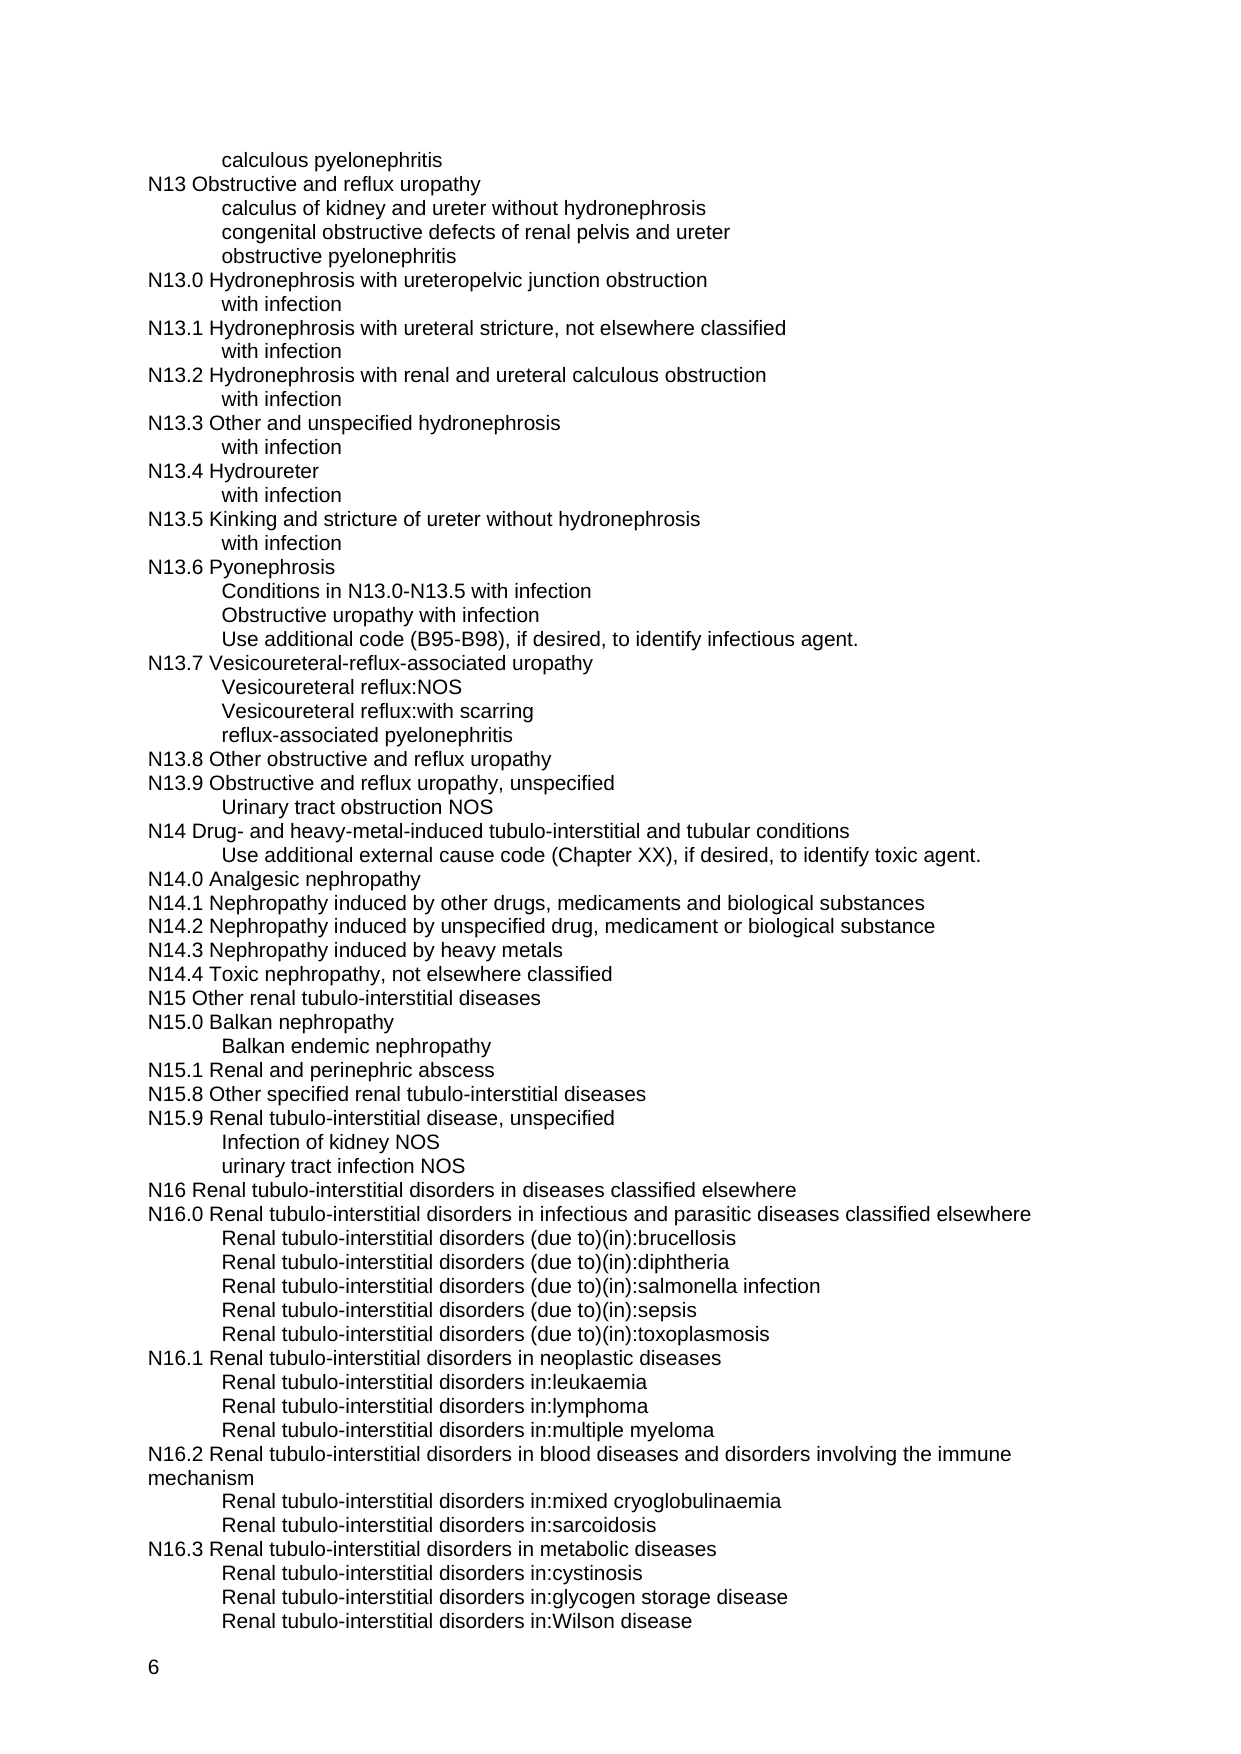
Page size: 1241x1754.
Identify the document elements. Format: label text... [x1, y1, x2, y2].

text Conditions in N13.0-N13.5 with infection [148, 579, 1092, 603]
text Vesicoureteral reflux:NOS [148, 675, 1092, 699]
text N15 Other renal tubulo-interstitial diseases [148, 986, 1092, 1010]
text Balkan endemic nephropathy [148, 1034, 1092, 1058]
text Renal tubulo-interstitial disorders in:mixed cryoglobulinaemia [148, 1489, 1092, 1513]
text N16.3 Renal tubulo-interstitial disorders in metabolic diseases [148, 1537, 1092, 1561]
text Renal tubulo-interstitial disorders in:sarcoidosis [148, 1513, 1092, 1537]
text N13.2 Hydronephrosis with renal and ureteral calculous obstruction [148, 363, 1092, 387]
text Urinary tract obstruction NOS [148, 794, 1092, 818]
text N16.1 Renal tubulo-interstitial disorders in neoplastic diseases [148, 1346, 1092, 1369]
text Renal tubulo-interstitial disorders in:lymphoma [148, 1393, 1092, 1417]
text with infection [148, 531, 1092, 555]
text Renal tubulo-interstitial disorders in:cystinosis [148, 1561, 1092, 1585]
text with infection [148, 291, 1092, 315]
text N14.4 Toxic nephropathy, not elsewhere classified [148, 962, 1092, 986]
text N15.0 Balkan nephropathy [148, 1010, 1092, 1034]
text Renal tubulo-interstitial disorders in:multiple myeloma [148, 1417, 1092, 1441]
text N13.6 Pyonephrosis [148, 555, 1092, 579]
text Use additional code (B95-B98), if desired, to identify infectious agent. [148, 627, 1092, 651]
text N16 Renal tubulo-interstitial disorders in diseases classified elsewhere [148, 1178, 1092, 1202]
text N13 Obstructive and reflux uropathy [148, 172, 1092, 196]
text N13.4 Hydroureter [148, 459, 1092, 483]
text N14.3 Nephropathy induced by heavy metals [148, 938, 1092, 962]
text N15.8 Other specified renal tubulo-interstitial diseases [148, 1082, 1092, 1106]
text N14.2 Nephropathy induced by unspecified drug, medicament or biological substance [148, 914, 1092, 938]
text Renal tubulo-interstitial disorders (due to)(in):sepsis [148, 1298, 1092, 1322]
text N13.9 Obstructive and reflux uropathy, unspecified [148, 771, 1092, 794]
text N13.0 Hydronephrosis with ureteropelvic junction obstruction [148, 267, 1092, 291]
text urinary tract infection NOS [148, 1154, 1092, 1178]
text calculus of kidney and ureter without hydronephrosis [148, 196, 1092, 219]
text with infection [148, 339, 1092, 363]
text obstructive pyelonephritis [148, 243, 1092, 267]
text Renal tubulo-interstitial disorders in:Wilson disease [148, 1609, 1092, 1633]
text reflux-associated pyelonephritis [148, 723, 1092, 747]
text Renal tubulo-interstitial disorders (due to)(in):brucellosis [148, 1226, 1092, 1250]
text with infection [148, 483, 1092, 507]
text Renal tubulo-interstitial disorders (due to)(in):toxoplasmosis [148, 1322, 1092, 1346]
text Renal tubulo-interstitial disorders (due to)(in):diphtheria [148, 1250, 1092, 1274]
text Renal tubulo-interstitial disorders in:leukaemia [148, 1369, 1092, 1393]
text N15.9 Renal tubulo-interstitial disease, unspecified [148, 1106, 1092, 1130]
text Renal tubulo-interstitial disorders in:glycogen storage disease [148, 1585, 1092, 1609]
text N13.8 Other obstructive and reflux uropathy [148, 747, 1092, 771]
text N14.1 Nephropathy induced by other drugs, medicaments and biological substances [148, 890, 1092, 914]
text N13.5 Kinking and stricture of ureter without hydronephrosis [148, 507, 1092, 531]
text N13.7 Vesicoureteral-reflux-associated uropathy [148, 651, 1092, 675]
text Obstructive uropathy with infection [148, 603, 1092, 627]
text N13.3 Other and unspecified hydronephrosis [148, 411, 1092, 435]
text calculous pyelonephritis [148, 148, 1092, 172]
text Vesicoureteral reflux:with scarring [148, 699, 1092, 723]
text N14 Drug- and heavy-metal-induced tubulo-interstitial and tubular conditions [148, 818, 1092, 842]
text N16.0 Renal tubulo-interstitial disorders in infectious and parasitic diseases classified elsewhere [148, 1202, 1092, 1226]
text N15.1 Renal and perinephric abscess [148, 1058, 1092, 1082]
text Use additional external cause code (Chapter XX), if desired, to identify toxic agent. [148, 842, 1092, 866]
text Renal tubulo-interstitial disorders (due to)(in):salmonella infection [148, 1274, 1092, 1298]
text with infection [148, 387, 1092, 411]
text N14.0 Analgesic nephropathy [148, 866, 1092, 890]
text N13.1 Hydronephrosis with ureteral stricture, not elsewhere classified [148, 315, 1092, 339]
text N16.2 Renal tubulo-interstitial disorders in blood diseases and disorders involving the immune mechanism [148, 1441, 1092, 1489]
text congenital obstructive defects of renal pelvis and ureter [148, 219, 1092, 243]
text with infection [148, 435, 1092, 459]
text Infection of kidney NOS [148, 1130, 1092, 1154]
